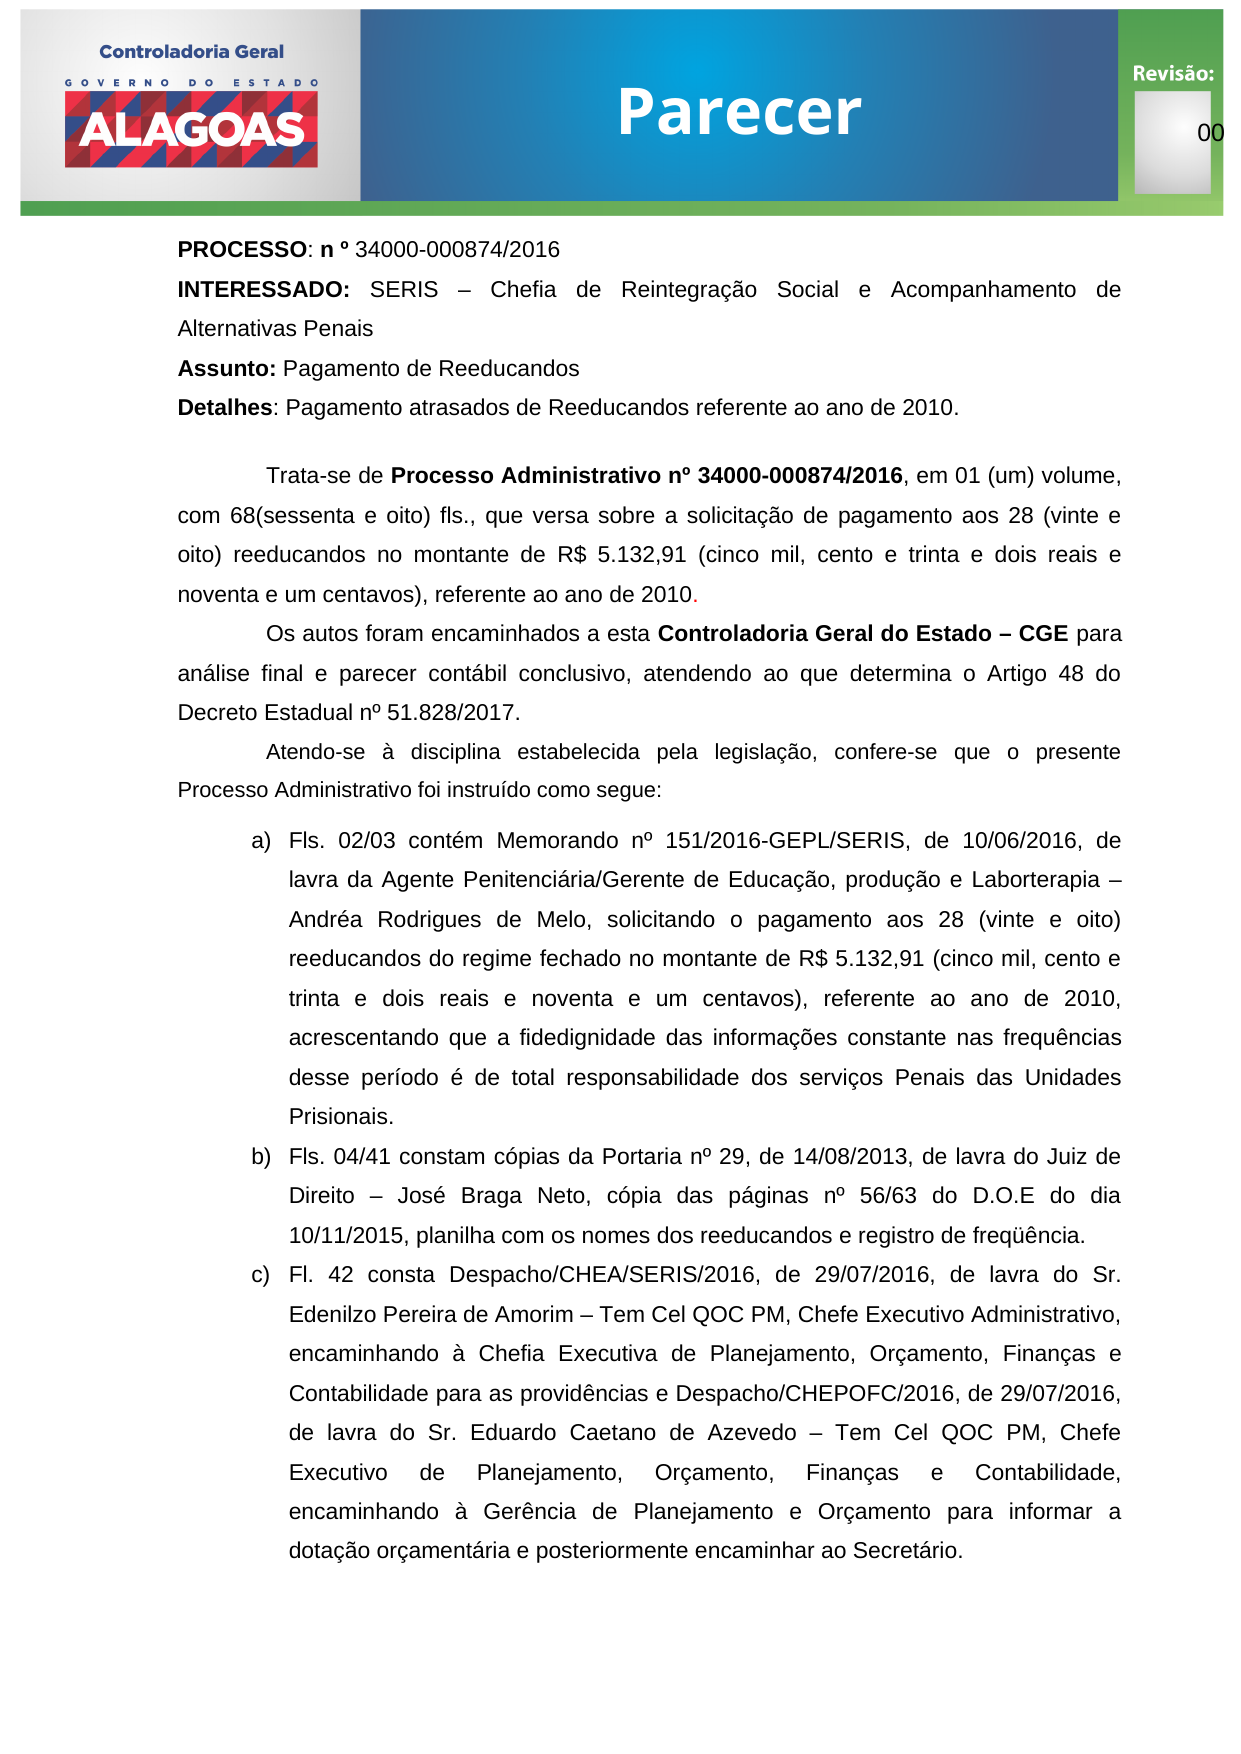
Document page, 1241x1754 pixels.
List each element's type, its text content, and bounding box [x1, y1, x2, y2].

list Fls. 02/03 contém Memorando nº 151/2016-GEPL/SERIS, de 10/06/2016, de lavra da Agente Penitenciária/Gerente de Educação, produção e Laborterapia – Andréa Rodrigues de Melo, solicitando o pagamento aos 28 (vinte e oito) reeducandos do regime fechado no montante de R$ 5.132,91 (cinco mil, cento e trinta e dois reais e noventa e um centavos), referente ao ano de 2010, acrescentando que a fidedignidade das informações constante nas frequências desse período é de total responsabilidade dos serviços Penais das Unidades Prisionais. [251, 827, 1122, 1129]
picture [1214, 125, 1222, 139]
text Os autos foram encaminhados a esta Controladoria Geral do Estado – CGE para análise final e parecer contábil conclusivo, atendendo ao que determina o Artigo 48 do Decreto Estadual nº 51.828/2017. [177, 620, 1122, 726]
list Fls. 04/41 constam cópias da Portaria nº 29, de 14/08/2013, de lavra do Juiz de Direito – José Braga Neto, cópia das páginas nº 56/63 do D.O.E do dia 10/11/2015, planilha com os nomes dos reeducandos e registro de freqüência. [251, 1143, 1122, 1248]
list Fl. 42 consta Despacho/CHEA/SERIS/2016, de 29/07/2016, de lavra do Sr. Edenilzo Pereira de Amorim – Tem Cel QOC PM, Chefe Executivo Administrativo, encaminhando à Chefia Executiva de Planejamento, Orçamento, Finanças e Contabilidade para as providências e Despacho/CHEPOFC/2016, de 29/07/2016, de lavra do Sr. Eduardo Caetano de Azevedo – Tem Cel QOC PM, Chefe Executivo de Planejamento, Orçamento, Finanças e Contabilidade, encaminhando à Gerência de Planejamento e Orçamento para informar a dotação orçamentária e posteriormente encaminhar ao Secretário. [251, 1261, 1122, 1564]
text Detalhes: Pagamento atrasados de Reeducandos referente ao ano de 2010. [177, 394, 1122, 421]
text Atendo-se à disciplina estabelecida pela legislação, confere-se que o presente Processo Administrativo foi instruído como segue: [177, 739, 1122, 802]
text INTERESSADO: SERIS – Chefia de Reintegração Social e Acompanhamento de Alternativas Penais [177, 276, 1122, 342]
text Assunto: Pagamento de Reeducandos [177, 355, 1122, 381]
picture [20, 9, 1224, 216]
text Trata-se de Processo Administrativo nº 34000-000874/2016, em 01 (um) volume, com 68(sessenta e oito) fls., que versa sobre a solicitação de pagamento aos 28 (vinte e oito) reeducandos no montante de R$ 5.132,91 (cinco mil, cento e trinta e dois reais e noventa e um centavos), referente ao ano de 2010. [177, 462, 1122, 607]
text PROCESSO: n º 34000-000874/2016 [177, 236, 1122, 263]
